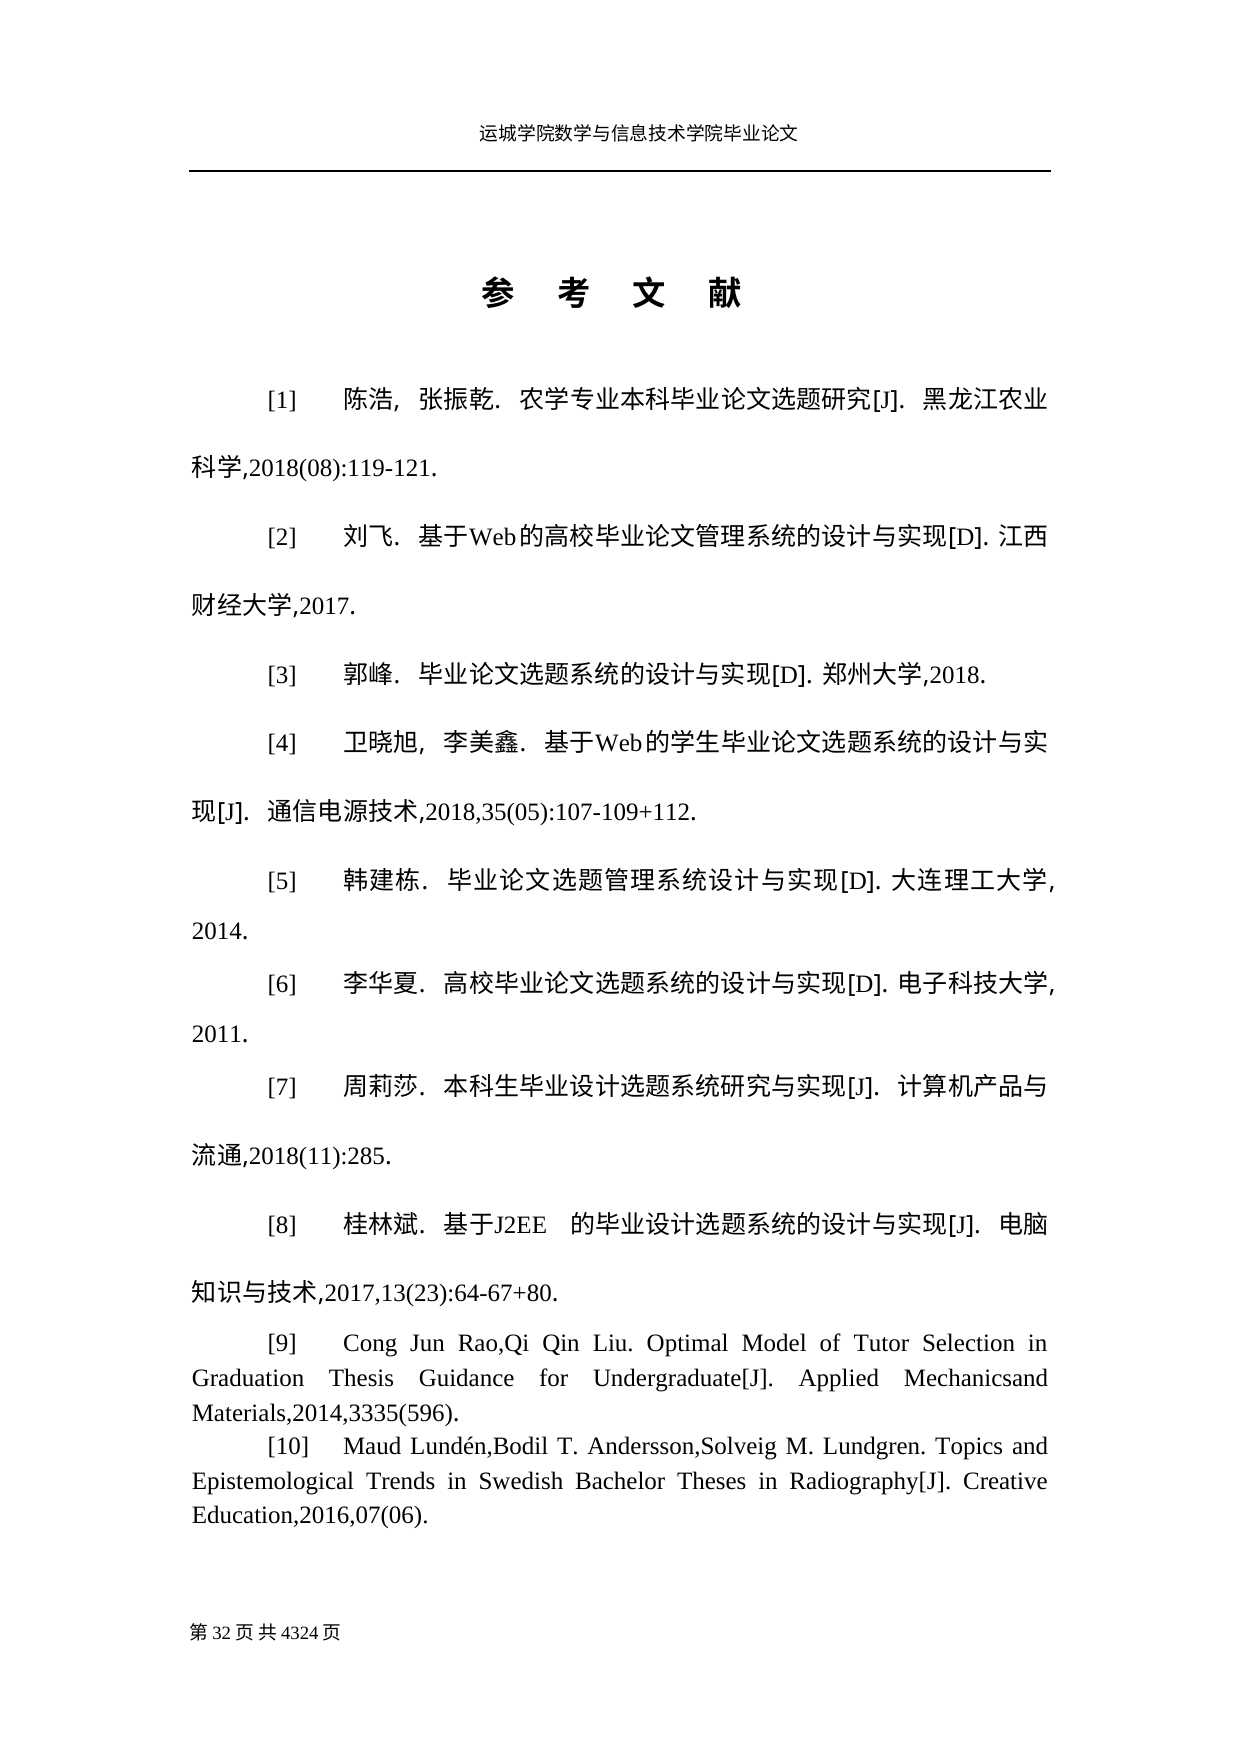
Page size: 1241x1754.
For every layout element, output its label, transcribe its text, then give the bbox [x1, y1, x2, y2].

list Cong Jun Rao,Qi Qin Liu. Optimal Model of Tutor Selection in Graduation Thesis Guidance for Undergraduate[J]. Applied Mechanicsand Materials,2014,3335(596). [192, 1325, 1049, 1428]
subtitle 参 考 文 献 [192, 257, 1049, 325]
list Maud Lundén,Bodil T. Andersson,Solveig M. Lundgren. Topics and Epistemological Trends in Swedish Bachelor Theses in Radiography[J]. Creative Education,2016,07(06). [192, 1428, 1049, 1532]
list 郭峰.毕业论文选题系统的设计与实现[D].郑州大学,2018. [192, 638, 1049, 707]
list 陈浩,张振乾.农学专业本科毕业论文选题研究[J].黑龙江农业科学,2018(08):119-121. [192, 363, 1049, 500]
list 韩建栋.毕业论文选题管理系统设计与实现[D].大连理工大学,2014. [192, 844, 1049, 947]
list 刘飞.基于Web的高校毕业论文管理系统的设计与实现[D].江西财经大学,2017. [192, 500, 1049, 638]
list 周莉莎.本科生毕业设计选题系统研究与实现[J].计算机产品与流通,2018(11):285. [192, 1050, 1049, 1188]
list 桂林斌.基于J2EE的毕业设计选题系统的设计与实现[J].电脑知识与技术,2017,13(23):64-67+80. [192, 1188, 1049, 1325]
list 李华夏.高校毕业论文选题系统的设计与实现[D].电子科技大学,2011. [192, 947, 1049, 1050]
list 卫晓旭,李美鑫.基于Web的学生毕业论文选题系统的设计与实现[J].通信电源技术,2018,35(05):107-109+112. [192, 707, 1049, 844]
